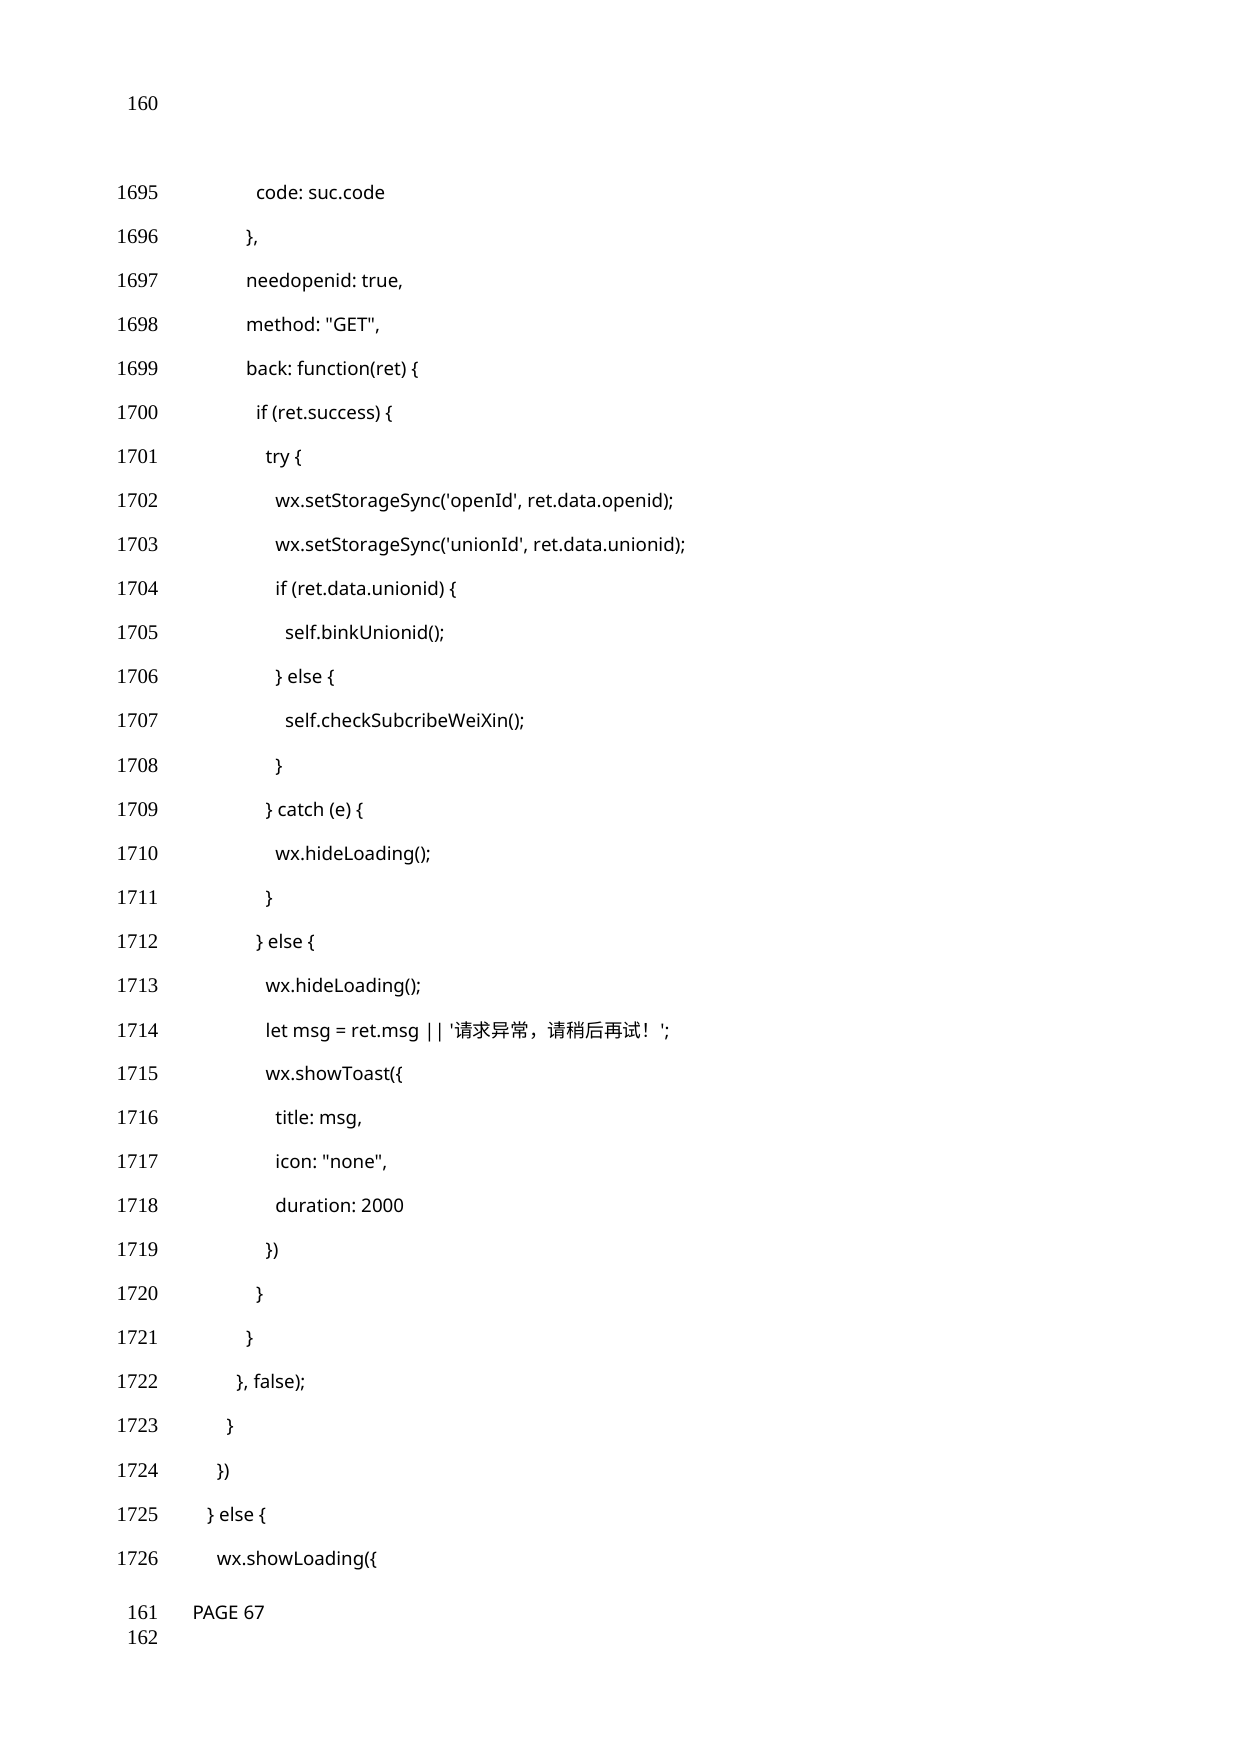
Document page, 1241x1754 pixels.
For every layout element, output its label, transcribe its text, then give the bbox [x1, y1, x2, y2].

text needopenid: true, [187, 258, 1053, 302]
text icon: "none", [187, 1139, 1053, 1183]
text wx.hideLoading(); [187, 831, 1053, 875]
text if (ret.success) { [187, 390, 1053, 434]
text title: msg, [187, 1095, 1053, 1139]
text if (ret.data.unionid) { [187, 566, 1053, 610]
text }, false); [187, 1359, 1053, 1403]
text }) [187, 1227, 1053, 1271]
text try { [187, 434, 1053, 478]
text } [187, 743, 1053, 787]
text method: "GET", [187, 302, 1053, 346]
text self.binkUnionid(); [187, 610, 1053, 654]
text self.checkSubcribeWeiXin(); [187, 698, 1053, 743]
text } [187, 1271, 1053, 1315]
text let msg = ret.msg || '请求异常，请稍后再试！'; [187, 1007, 1053, 1051]
text } else { [187, 654, 1053, 698]
text } [187, 1403, 1053, 1448]
text } else { [187, 919, 1053, 963]
text } else { [187, 1492, 1053, 1536]
text wx.showToast({ [187, 1051, 1053, 1095]
text }) [187, 1448, 1053, 1492]
text }, [187, 214, 1053, 258]
text duration: 2000 [187, 1183, 1053, 1227]
text wx.setStorageSync('openId', ret.data.openid); [187, 478, 1053, 522]
text } [187, 875, 1053, 919]
text wx.setStorageSync('unionId', ret.data.unionid); [187, 522, 1053, 566]
text } [187, 1315, 1053, 1359]
text wx.showLoading({ [187, 1536, 1053, 1580]
text code: suc.code [187, 170, 1053, 214]
text } catch (e) { [187, 787, 1053, 831]
text back: function(ret) { [187, 346, 1053, 390]
text wx.hideLoading(); [187, 963, 1053, 1007]
